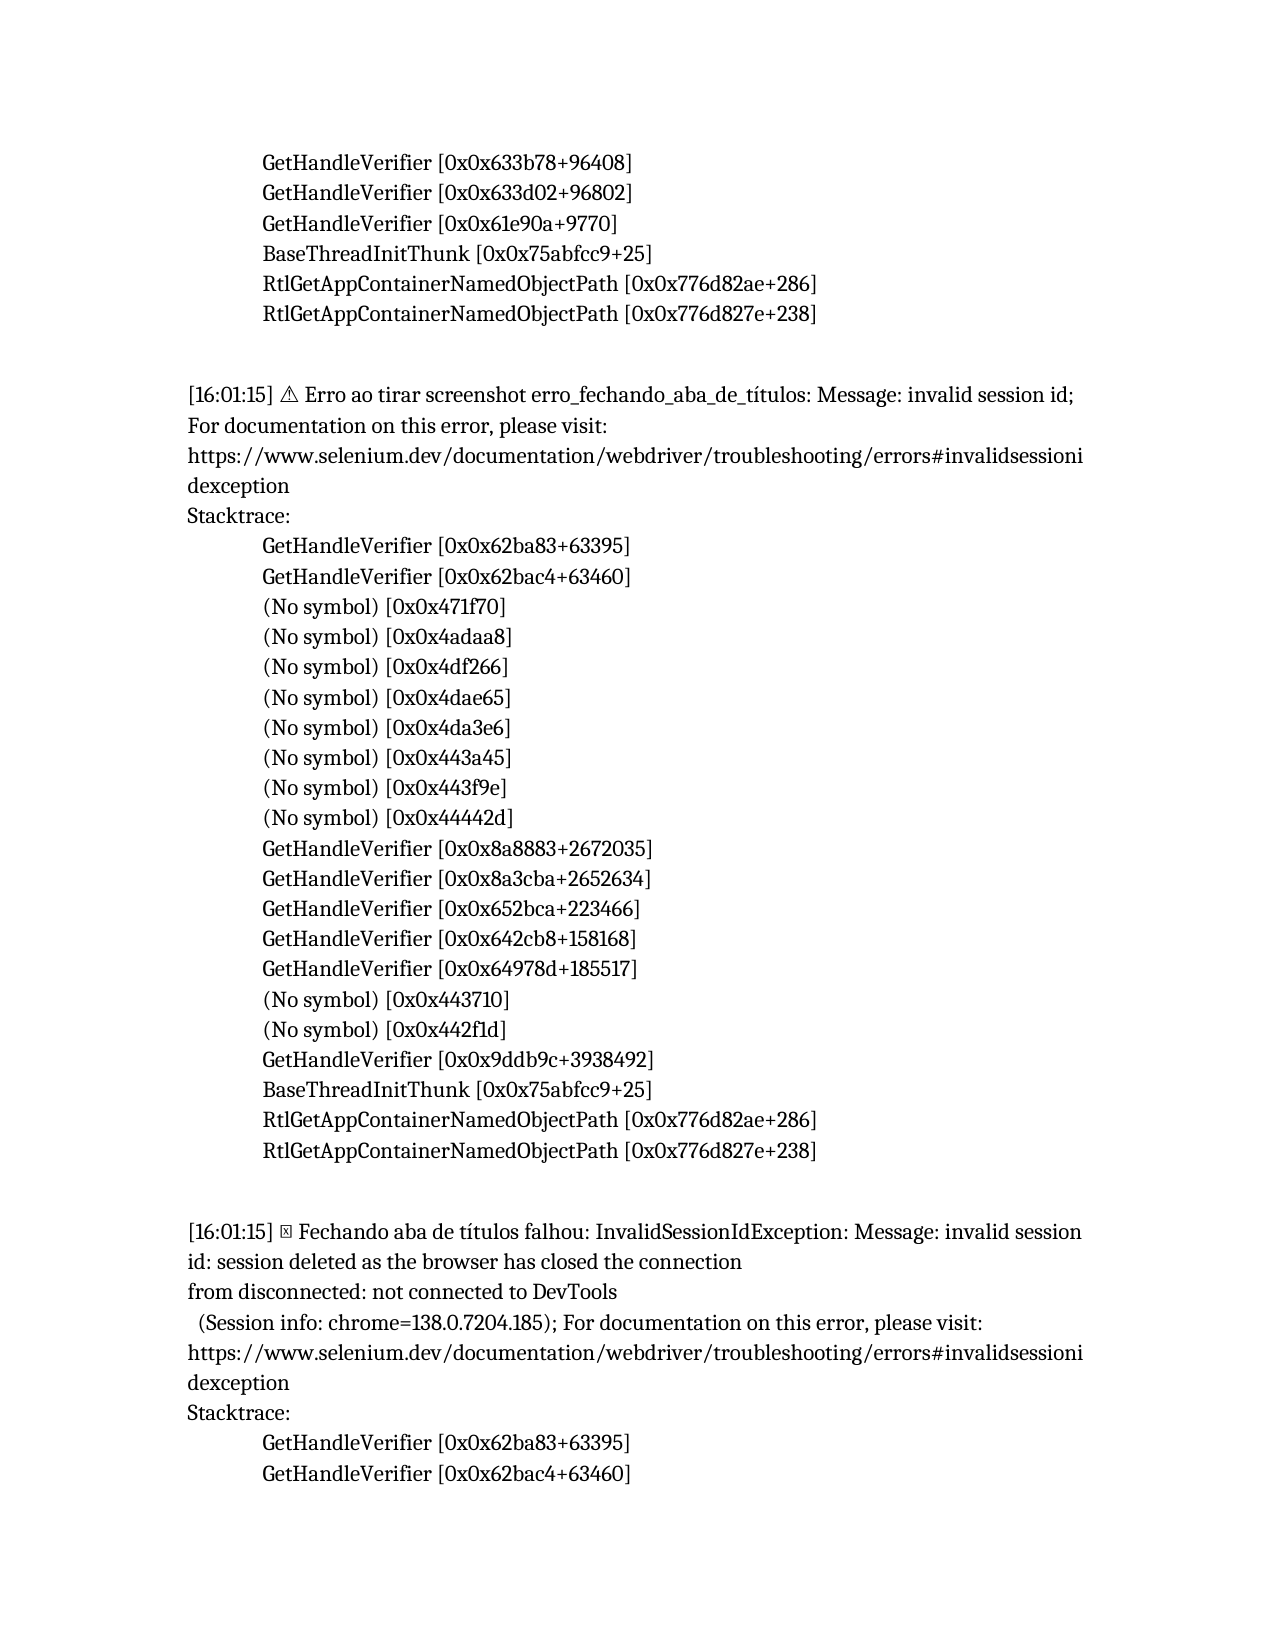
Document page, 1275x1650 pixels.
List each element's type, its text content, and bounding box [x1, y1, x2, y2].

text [187, 150, 1087, 358]
text [16:01:15] ⚠️ Erro ao tirar screenshot erro_fechando_aba_de_títulos: Message: invalid session id; For documentation on this error, please visit: https://www.selenium.dev/documentation/webdriver/troubleshooting/errors#invalidsessionidexception Stacktrace: GetHandleVerifier [0x0x62ba83+63395] GetHandleVerifier [0x0x62bac4+63460] (No symbol) [0x0x471f70] (No symbol) [0x0x4adaa8] (No symbol) [0x0x4df266] (No symbol) [0x0x4dae65] (No symbol) [0x0x4da3e6] (No symbol) [0x0x443a45] (No symbol) [0x0x443f9e] (No symbol) [0x0x44442d] GetHandleVerifier [0x0x8a8883+2672035] GetHandleVerifier [0x0x8a3cba+2652634] GetHandleVerifier [0x0x652bca+223466] GetHandleVerifier [0x0x642cb8+158168] GetHandleVerifier [0x0x64978d+185517] (No symbol) [0x0x443710] (No symbol) [0x0x442f1d] GetHandleVerifier [0x0x9ddb9c+3938492] BaseThreadInitThunk [0x0x75abfcc9+25] RtlGetAppContainerNamedObjectPath [0x0x776d82ae+286] RtlGetAppContainerNamedObjectPath [0x0x776d827e+238] [187, 382, 1087, 1194]
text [187, 1219, 1087, 1487]
